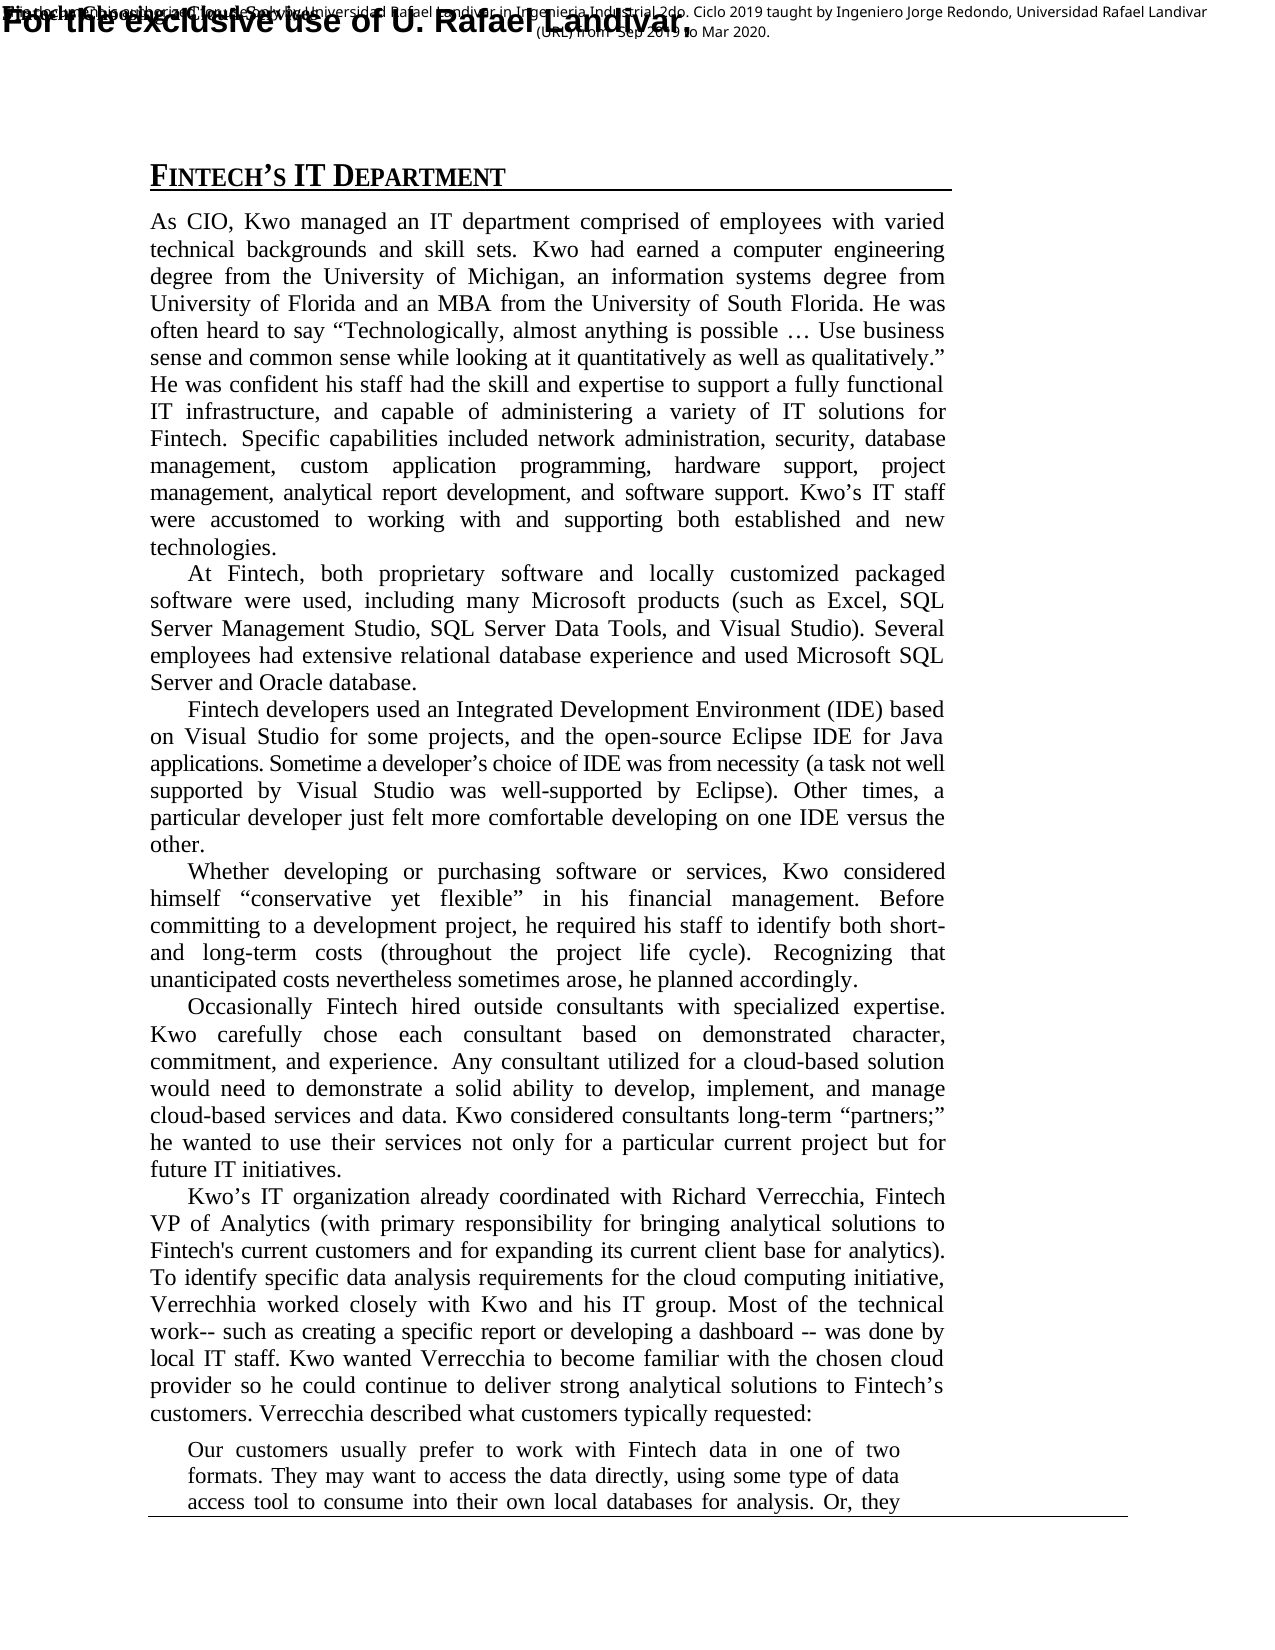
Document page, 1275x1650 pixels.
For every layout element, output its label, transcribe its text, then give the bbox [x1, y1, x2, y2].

text Kwo’s IT organization already coordinated with Richard Verrecchia, Fintech VP of Analytics (with primary responsibility for bringing analytical solutions to Fintech's current customers and for expanding its current client base for analytics). To identify specific data analysis requirements for the cloud computing initiative, Verrechhia worked closely with Kwo and his IT group. Most of the technical work-- such as creating a specific report or developing a dashboard -- was done by local IT staff. Kwo wanted Verrecchia to become familiar with the chosen cloud provider so he could continue to deliver strong analytical solutions to Fintech’s customers. Verrecchia described what customers typically requested: [150, 1183, 946, 1426]
text Occasionally Fintech hired outside consultants with specialized expertise. Kwo carefully chose each consultant based on demonstrated character, commitment, and experience. Any consultant utilized for a cloud-based solution would need to demonstrate a solid ability to develop, implement, and manage cloud-based services and data. Kwo considered consultants long-term “partners;” he wanted to use their services not only for a particular current project but for future IT initiatives. [150, 993, 946, 1183]
text At Fintech, both proprietary software and locally customized packaged software were used, including many Microsoft products (such as Excel, SQL Server Management Studio, SQL Server Data Tools, and Visual Studio). Several employees had extensive relational database experience and used Microsoft SQL Server and Oracle database. [150, 560, 946, 695]
text As CIO, Kwo managed an IT department comprised of employees with varied technical backgrounds and skill sets. Kwo had earned a computer engineering degree from the University of Michigan, an information systems degree from University of Florida and an MBA from the University of South Florida. He was often heard to say “Technologically, almost anything is possible … Use business sense and common sense while looking at it quantitatively as well as qualitatively.” He was confident his staff had the skill and expertise to support a fully functional IT infrastructure, and capable of administering a variety of IT solutions for Fintech. Specific capabilities included network administration, security, database management, custom application programming, hardware support, project management, analytical report development, and software support. Kwo’s IT staff were accustomed to working with and supporting both established and new technologies. [150, 208, 946, 560]
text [187, 1437, 900, 1514]
subtitle Fintech’s IT Department [150, 156, 1162, 194]
text Fintech developers used an Integrated Development Environment (IDE) based on Visual Studio for some projects, and the open-source Eclipse IDE for Java applications. Sometime a developer’s choice of IDE was from necessity (a task not well supported by Visual Studio was well-supported by Eclipse). Other times, a particular developer just felt more comfortable developing on one IDE versus the other. [150, 695, 945, 858]
text Whether developing or purchasing software or services, Kwo considered himself “conservative yet flexible” in his financial management. Before committing to a development project, he required his staff to identify both short- and long-term costs (throughout the project life cycle). Recognizing that unanticipated costs nevertheless sometimes arose, he planned accordingly. [150, 858, 946, 993]
